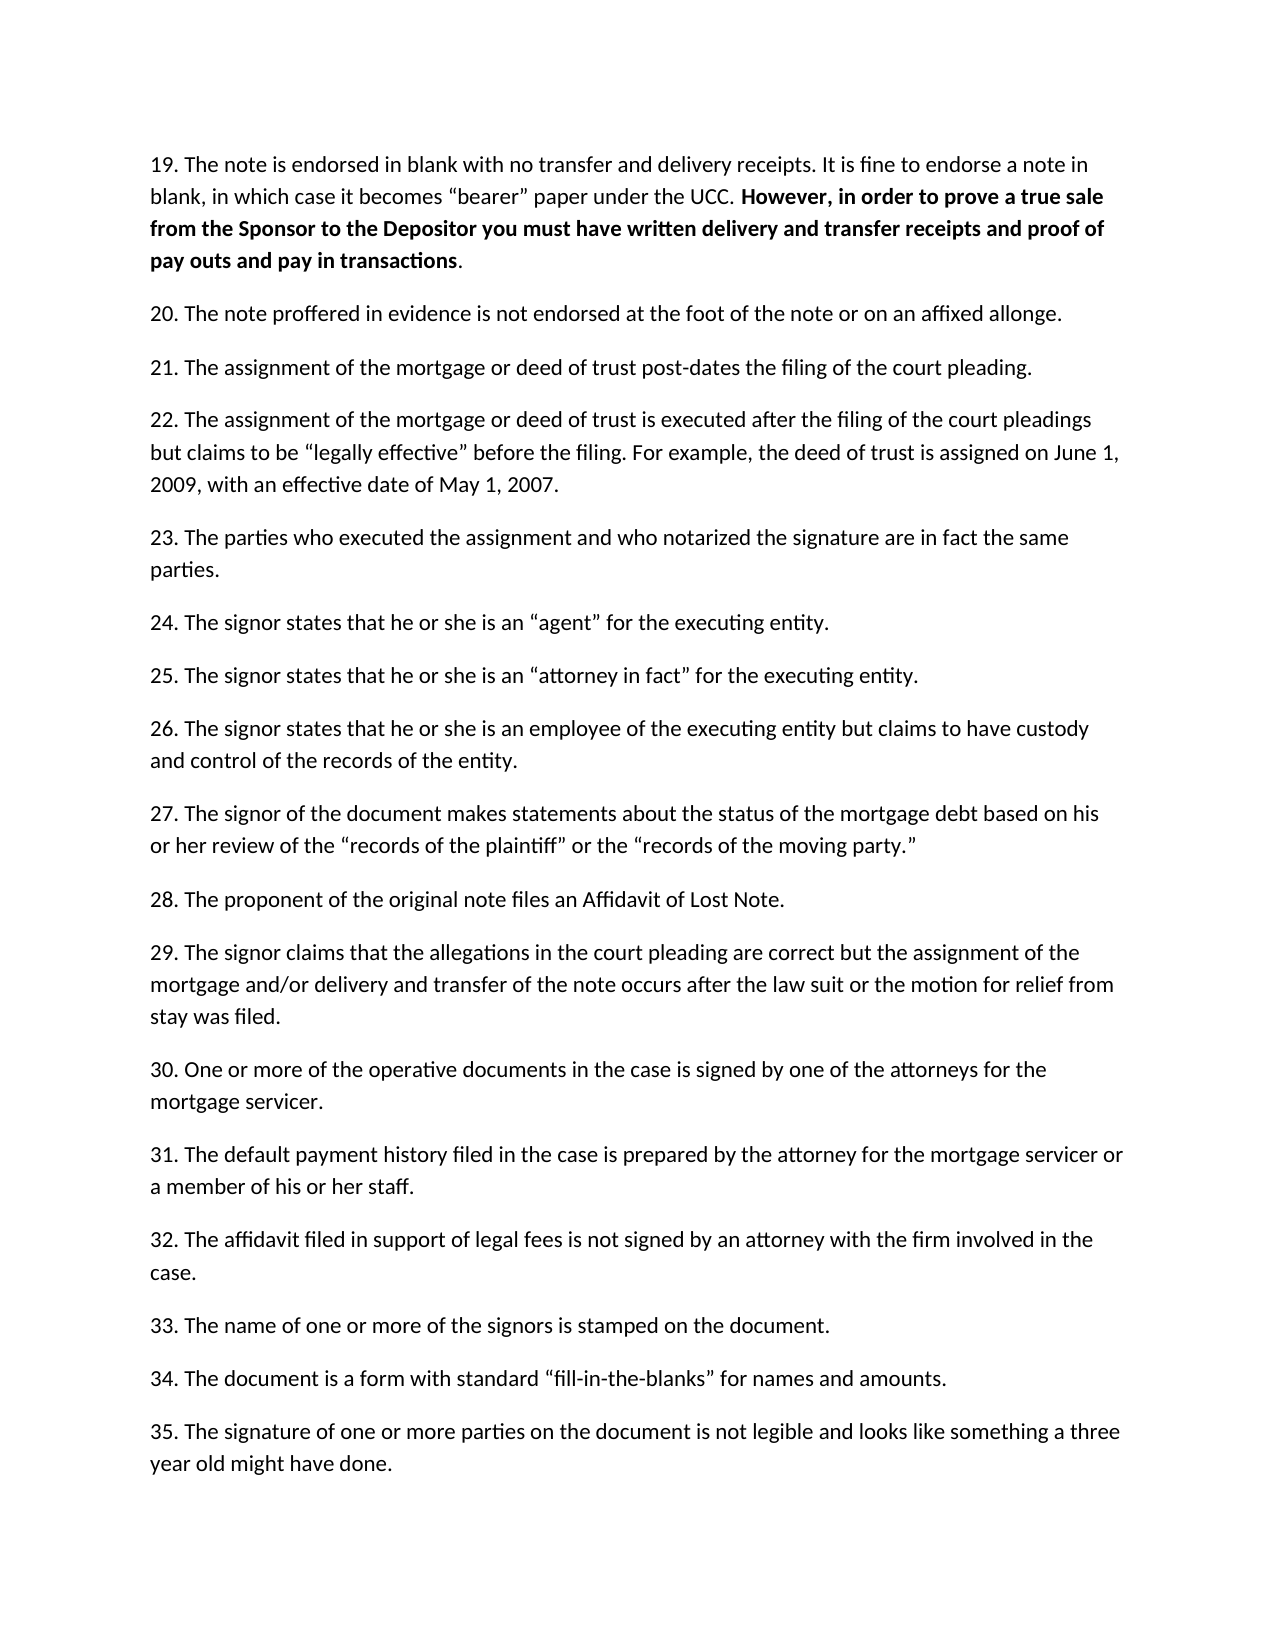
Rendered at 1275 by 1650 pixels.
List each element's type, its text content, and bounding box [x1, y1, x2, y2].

text 33. The name of one or more of the signors is stamped on the document. [150, 1311, 1125, 1339]
text 28. The proponent of the original note files an Affidavit of Lost Note. [150, 885, 1125, 913]
text 34. The document is a form with standard “fill-in-the-blanks” for names and amounts. [150, 1364, 1125, 1392]
text 23. The parties who executed the assignment and who notarized the signature are in fact the same parties. [150, 523, 1125, 583]
text 26. The signor states that he or she is an employee of the executing entity but claims to have custody and control of the records of the entity. [150, 714, 1125, 774]
text 31. The default payment history filed in the case is prepared by the attorney for the mortgage servicer or a member of his or her staff. [150, 1140, 1125, 1201]
text 27. The signor of the document makes statements about the status of the mortgage debt based on his or her review of the “records of the plaintiff” or the “records of the moving party.” [150, 799, 1125, 860]
text 24. The signor states that he or she is an “agent” for the executing entity. [150, 608, 1125, 636]
text 25. The signor states that he or she is an “attorney in fact” for the executing entity. [150, 661, 1125, 689]
text 19. The note is endorsed in blank with no transfer and delivery receipts. It is fine to endorse a note in blank, in which case it becomes “bearer” paper under the UCC. However, in order to prove a true sale from the Sponsor to the Depositor you must have written delivery and transfer receipts and proof of pay outs and pay in transactions. [150, 150, 1125, 274]
text 21. The assignment of the mortgage or deed of trust post-dates the filing of the court pleading. [150, 353, 1125, 381]
text 22. The assignment of the mortgage or deed of trust is executed after the filing of the court pleadings but claims to be “legally effective” before the filing. For example, the deed of trust is assigned on June 1, 2009, with an effective date of May 1, 2007. [150, 406, 1125, 498]
text 30. One or more of the operative documents in the case is signed by one of the attorneys for the mortgage servicer. [150, 1055, 1125, 1115]
text 32. The affidavit filed in support of legal fees is not signed by an attorney with the firm involved in the case. [150, 1226, 1125, 1286]
text 20. The note proffered in evidence is not endorsed at the foot of the note or on an affixed allonge. [150, 299, 1125, 328]
text 35. The signature of one or more parties on the document is not legible and looks like something a three year old might have done. [150, 1417, 1125, 1477]
text 29. The signor claims that the allegations in the court pleading are correct but the assignment of the mortgage and/or delivery and transfer of the note occurs after the law suit or the motion for relief from stay was filed. [150, 938, 1125, 1030]
